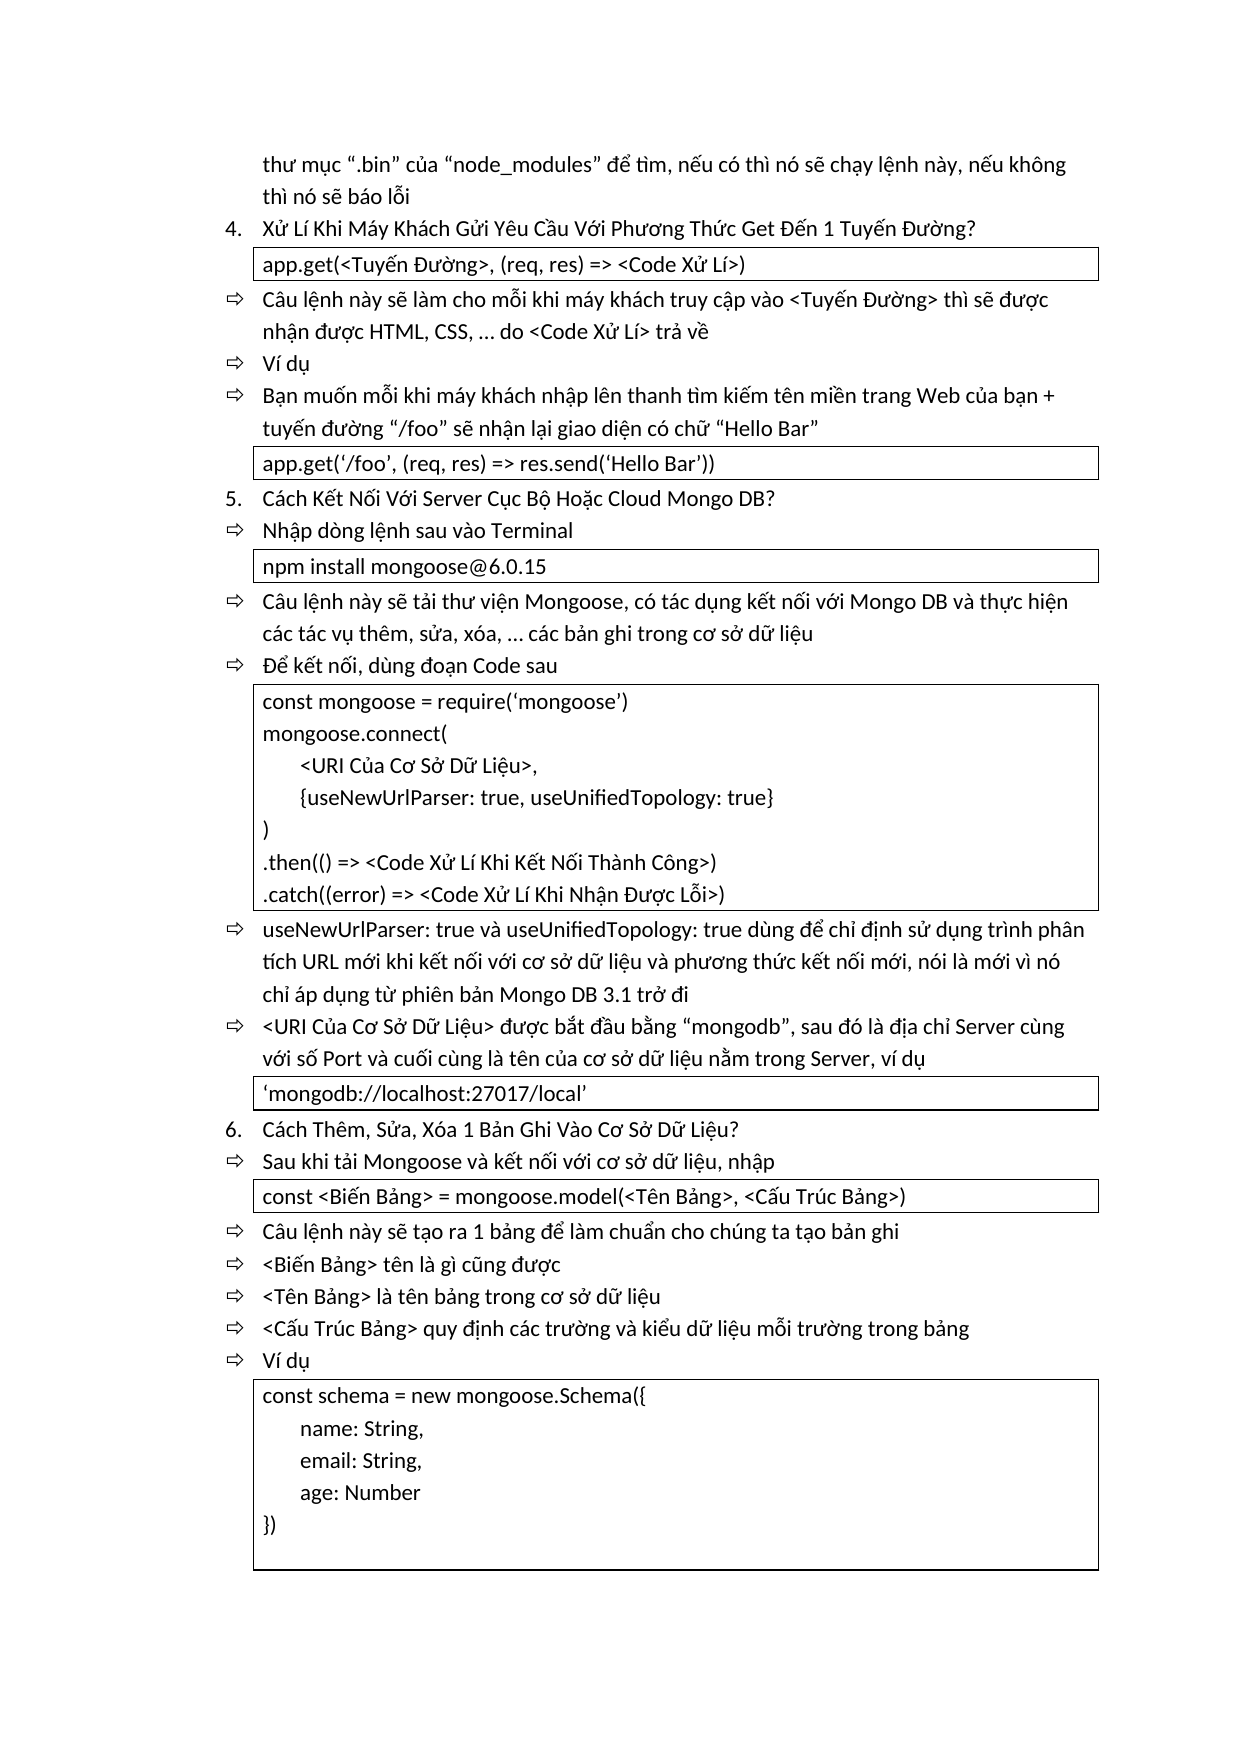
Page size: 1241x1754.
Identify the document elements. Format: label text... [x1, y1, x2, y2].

list Bạn muốn mỗi khi máy khách nhập lên thanh tìm kiếm tên miền trang Web của bạn + tuyến đường “/foo” sẽ nhận lại giao diện có chữ “Hello Bar” [225, 382, 1090, 442]
list ‘mongodb://localhost:27017/local’ [254, 1077, 1098, 1109]
list Câu lệnh này sẽ tạo ra 1 bảng để làm chuẩn cho chúng ta tạo bản ghi [225, 1217, 1090, 1246]
list email: String, [254, 1443, 1098, 1474]
list <Cấu Trúc Bảng> quy định các trường và kiểu dữ liệu mỗi trường trong bảng [225, 1314, 1090, 1342]
list Câu lệnh này sẽ làm cho mỗi khi máy khách truy cập vào <Tuyến Đường> thì sẽ được nhận được HTML, CSS, … do <Code Xử Lí> trả về [225, 285, 1090, 345]
list <Tên Bảng> là tên bảng trong cơ sở dữ liệu [225, 1282, 1090, 1310]
list Ví dụ [225, 349, 1090, 377]
list Cách Kết Nối Với Server Cục Bộ Hoặc Cloud Mongo DB? [225, 484, 1090, 512]
list app.get(‘/foo’, (req, res) => res.send(‘Hello Bar’)) [254, 447, 1098, 479]
list const <Biến Bảng> = mongoose.model(<Tên Bảng>, <Cấu Trúc Bảng>) [254, 1180, 1098, 1212]
list <Biến Bảng> tên là gì cũng được [225, 1250, 1090, 1278]
list {useNewUrlParser: true, useUnifiedTopology: true} [254, 780, 1098, 811]
list <URI Của Cơ Sở Dữ Liệu>, [254, 748, 1098, 779]
list Sau khi tải Mongoose và kết nối với cơ sở dữ liệu, nhập [225, 1147, 1090, 1175]
list const mongoose = require(‘mongoose’) [254, 685, 1098, 715]
list }) [254, 1507, 1098, 1538]
list Cách Thêm, Sửa, Xóa 1 Bản Ghi Vào Cơ Sở Dữ Liệu? [225, 1115, 1090, 1143]
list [225, 150, 1090, 210]
list Xử Lí Khi Máy Khách Gửi Yêu Cầu Với Phương Thức Get Đến 1 Tuyến Đường? [225, 214, 1090, 242]
list Để kết nối, dùng đoạn Code sau [225, 652, 1090, 679]
list .then(() => <Code Xử Lí Khi Kết Nối Thành Công>) [254, 845, 1098, 876]
list useNewUrlParser: true và useUnifiedTopology: true dùng để chỉ định sử dụng trình phân tích URL mới khi kết nối với cơ sở dữ liệu và phương thức kết nối mới, nói là mới vì nó chỉ áp dụng từ phiên bản Mongo DB 3.1 trở đi [225, 915, 1090, 1008]
list app.get(<Tuyến Đường>, (req, res) => <Code Xử Lí>) [254, 248, 1098, 280]
list Ví dụ [225, 1346, 1090, 1374]
list Nhập dòng lệnh sau vào Terminal [225, 517, 1090, 544]
list Câu lệnh này sẽ tải thư viện Mongoose, có tác dụng kết nối với Mongo DB và thực hiện các tác vụ thêm, sửa, xóa, … các bản ghi trong cơ sở dữ liệu [225, 587, 1090, 647]
list age: Number [254, 1475, 1098, 1506]
list .catch((error) => <Code Xử Lí Khi Nhận Được Lỗi>) [254, 877, 1098, 910]
list name: String, [254, 1411, 1098, 1442]
list ) [254, 812, 1098, 844]
list mongoose.connect( [254, 716, 1098, 747]
list const schema = new mongoose.Schema({ [254, 1380, 1098, 1409]
list npm install mongoose@6.0.15 [254, 550, 1098, 582]
list <URI Của Cơ Sở Dữ Liệu> được bắt đầu bằng “mongodb”, sau đó là địa chỉ Server cùng với số Port và cuối cùng là tên của cơ sở dữ liệu nằm trong Server, ví dụ [225, 1012, 1090, 1072]
